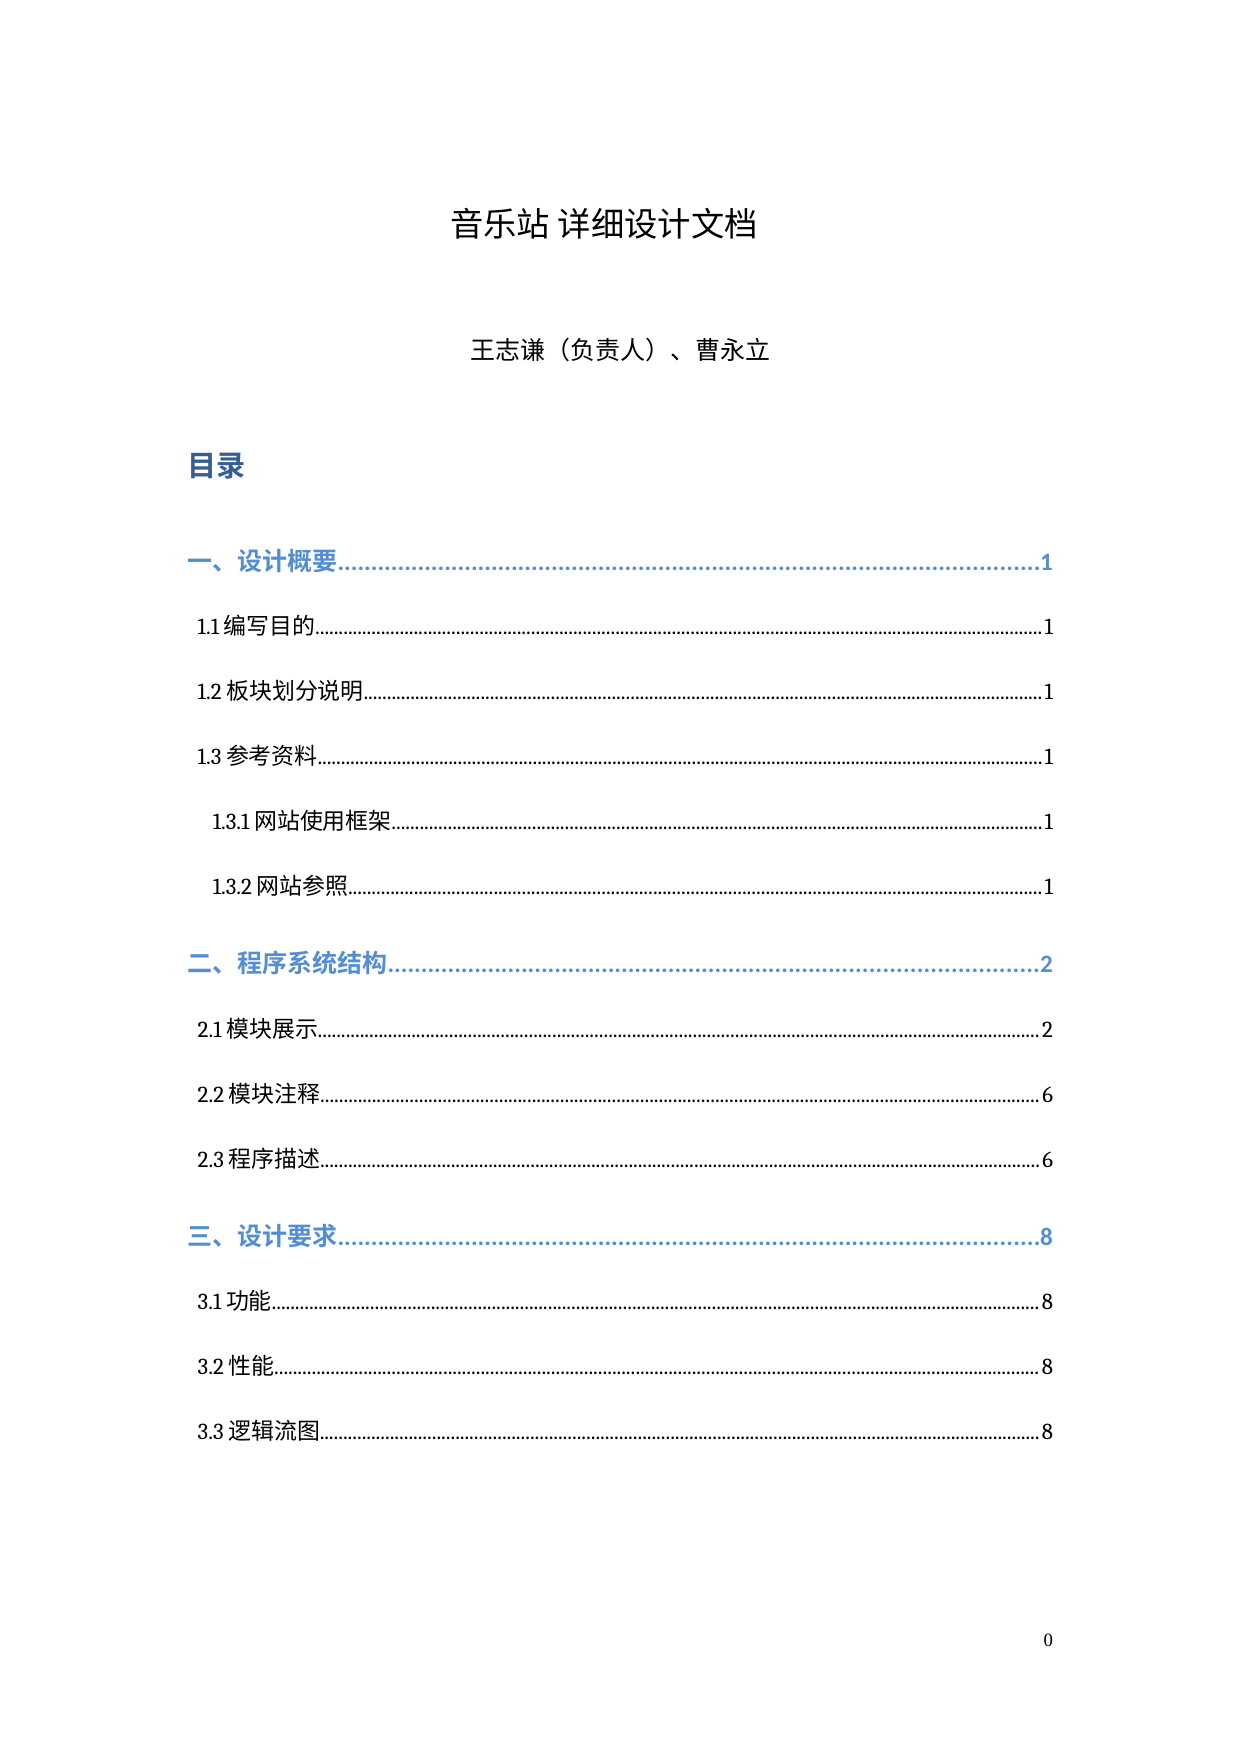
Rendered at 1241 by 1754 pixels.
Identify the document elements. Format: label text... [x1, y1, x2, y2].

subtitle 音乐站 详细设计文档 [187, 189, 1053, 254]
text 1.3.1网站使用框架 1 [187, 787, 1053, 852]
text 王志谦（负责人）、曹永立 [187, 316, 1053, 381]
text 2.1模块展示 2 [187, 994, 1053, 1059]
text 1.2板块划分说明 1 [187, 657, 1053, 722]
text 3.2性能 8 [187, 1332, 1053, 1397]
text 1.3参考资料 1 [187, 722, 1053, 787]
subtitle 目录 [187, 431, 1053, 496]
text 2.2模块注释 6 [187, 1059, 1053, 1124]
text 三、设计要求 8 [187, 1202, 1053, 1267]
text 3.3逻辑流图 8 [187, 1397, 1053, 1462]
text 一、设计概要 1 [187, 527, 1053, 592]
text 1.3.2网站参照 1 [187, 852, 1053, 917]
text 二、程序系统结构 2 [187, 929, 1053, 994]
text 3.1功能 8 [187, 1267, 1053, 1332]
text 1.1编写目的 1 [187, 592, 1053, 657]
text 2.3程序描述 6 [187, 1124, 1053, 1189]
